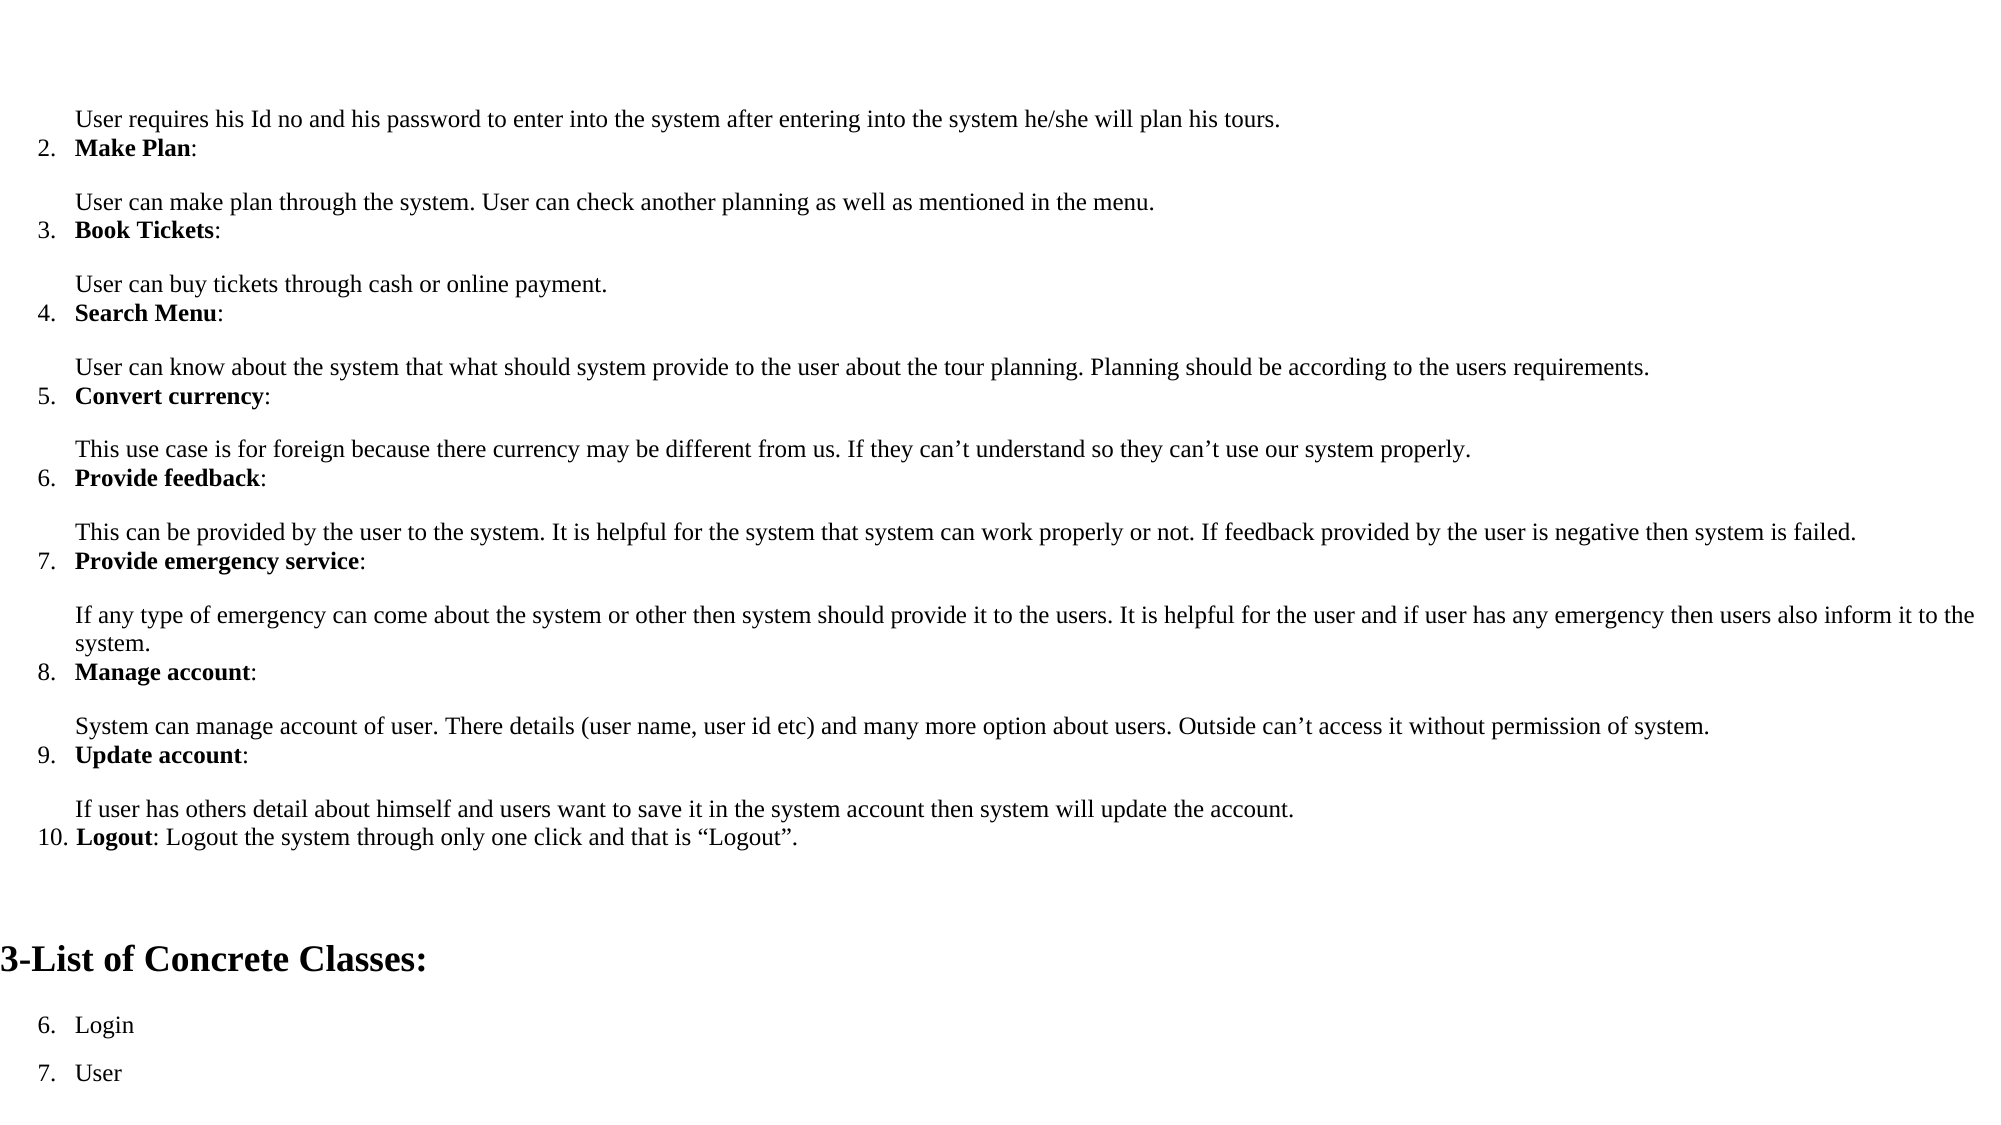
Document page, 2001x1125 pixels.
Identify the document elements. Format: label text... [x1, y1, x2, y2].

list 10. Logout: Logout the system through only one click and that is “Logout”. [37, 822, 2000, 851]
text This use case is for foreign because there currency may be different from us. If they can’t understand so they can’t use our system properly. [75, 434, 2000, 463]
subtitle 3-List of Concrete Classes: [0, 936, 2000, 979]
list 3. Book Tickets: [37, 216, 2000, 244]
list 7. Provide emergency service: [37, 546, 2000, 575]
text System can manage account of user. There details (user name, user id etc) and many more option about users. Outside can’t access it without permission of system. [75, 711, 2000, 740]
text If user has others detail about himself and users want to save it in the system account then system will update the account. [37, 794, 2000, 822]
list 9. Update account: [37, 740, 2000, 769]
list 7. User [37, 1058, 2000, 1087]
text User can know about the system that what should system provide to the user about the tour planning. Planning should be according to the users requirements. [75, 352, 2000, 381]
list 4. Search Menu: [37, 298, 2000, 327]
list 2. Make Plan: [37, 133, 2000, 162]
text If any type of emergency can come about the system or other then system should provide it to the users. It is helpful for the user and if user has any emergency then users also inform it to the system. [75, 600, 2000, 657]
list 6. Provide feedback: [37, 463, 2000, 492]
text This can be provided by the user to the system. It is helpful for the system that system can work properly or not. If feedback provided by the user is negative then system is failed. [75, 517, 2000, 546]
text User requires his Id no and his password to enter into the system after entering into the system he/she will plan his tours. [75, 104, 2000, 133]
list 8. Manage account: [37, 657, 2000, 686]
text User can make plan through the system. User can check another planning as well as mentioned in the menu. [75, 187, 2000, 216]
list 5. Convert currency: [37, 381, 2000, 409]
list 6. Login [37, 1011, 2000, 1039]
text User can buy tickets through cash or online payment. [37, 269, 2000, 298]
